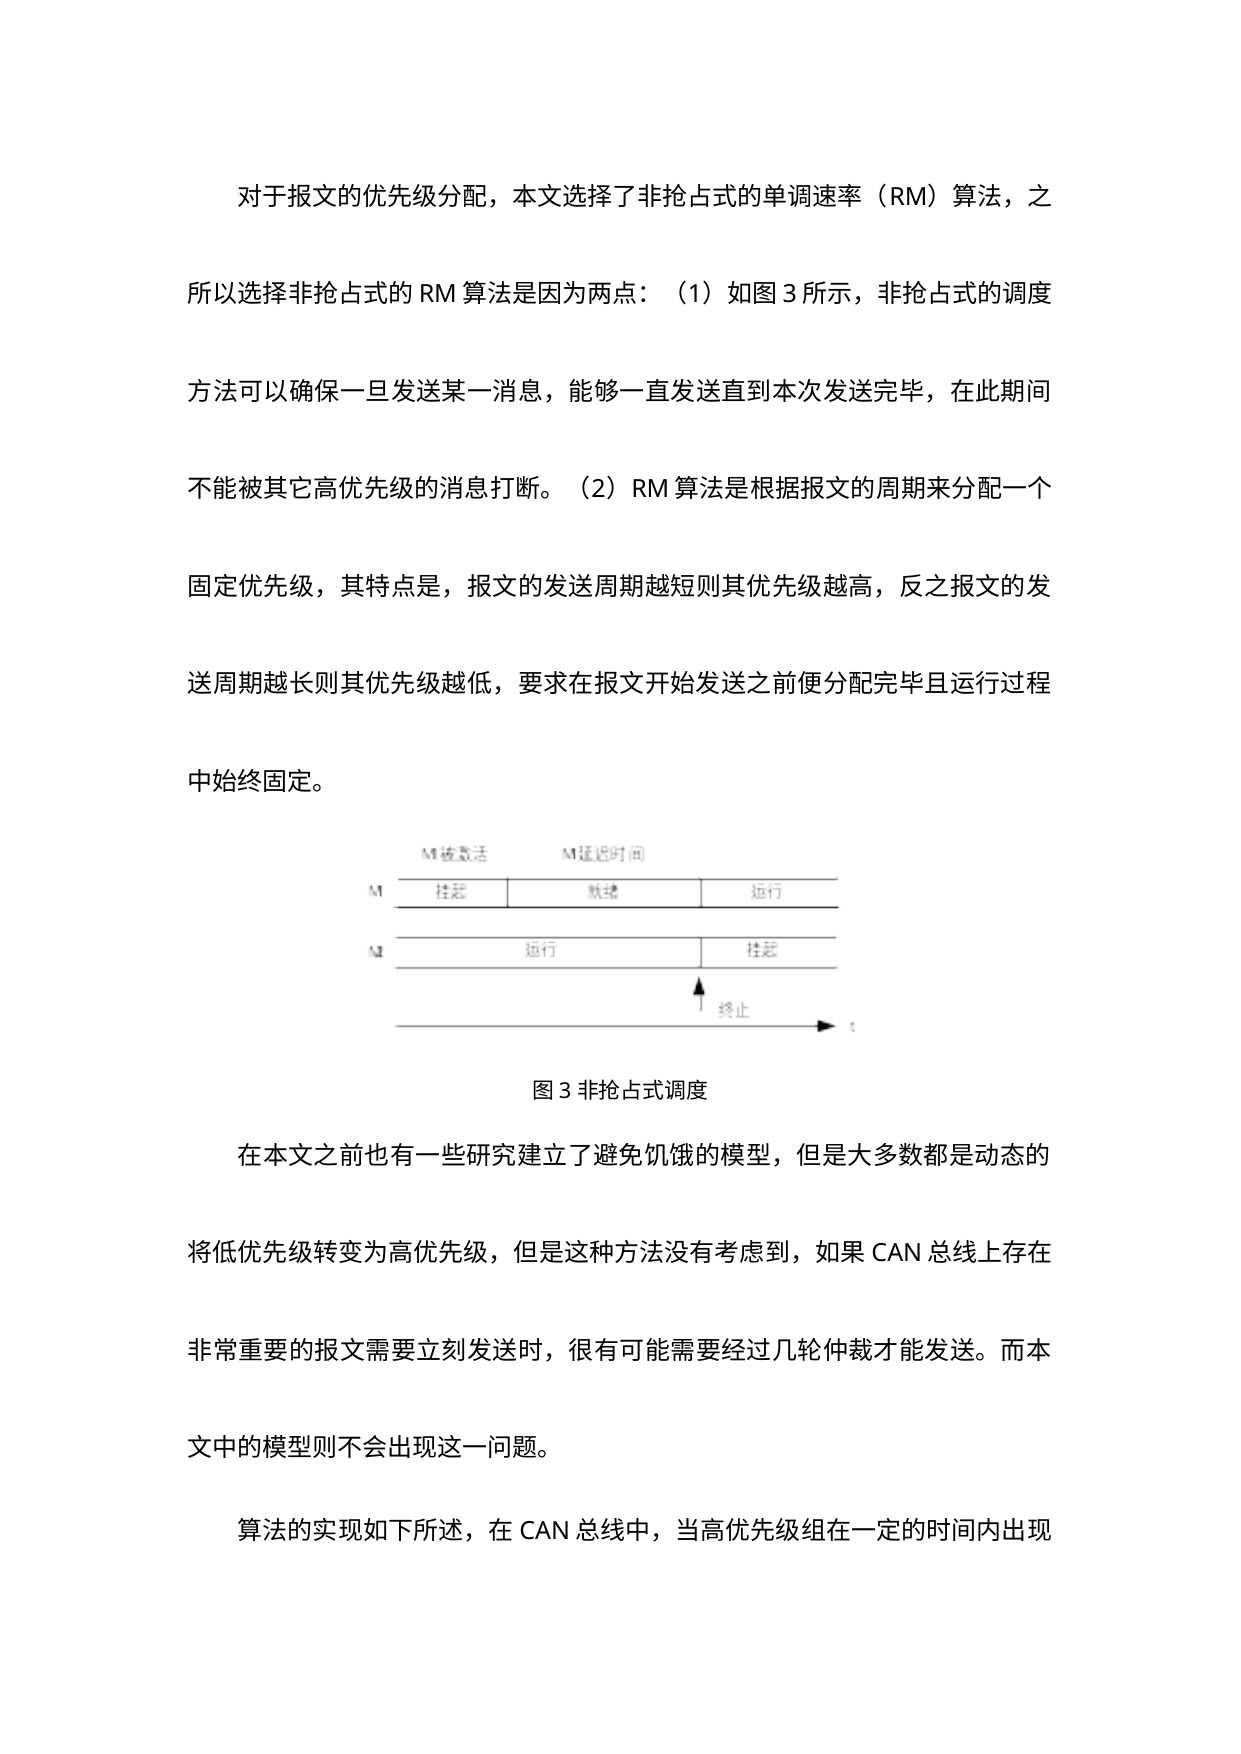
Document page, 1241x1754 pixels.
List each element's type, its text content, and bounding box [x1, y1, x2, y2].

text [187, 1496, 1053, 1561]
text 图3 非抢占式调度 [187, 1072, 1053, 1105]
text 在本文之前也有一些研究建立了避免饥饿的模型，但是大多数都是动态的将低优先级转变为高优先级，但是这种方法没有考虑到，如果CAN总线上存在非常重要的报文需要立刻发送时，很有可能需要经过几轮仲裁才能发送。而本文中的模型则不会出现这一问题。 [187, 1121, 1053, 1478]
text 对于报文的优先级分配，本文选择了非抢占式的单调速率（RM）算法，之所以选择非抢占式的RM算法是因为两点：（1）如图3所示，非抢占式的调度方法可以确保一旦发送某一消息，能够一直发送直到本次发送完毕，在此期间不能被其它高优先级的消息打断。（2）RM算法是根据报文的周期来分配一个固定优先级，其特点是，报文的发送周期越短则其优先级越高，反之报文的发送周期越长则其优先级越低，要求在报文开始发送之前便分配完毕且运行过程中始终固定。 [187, 162, 1053, 812]
